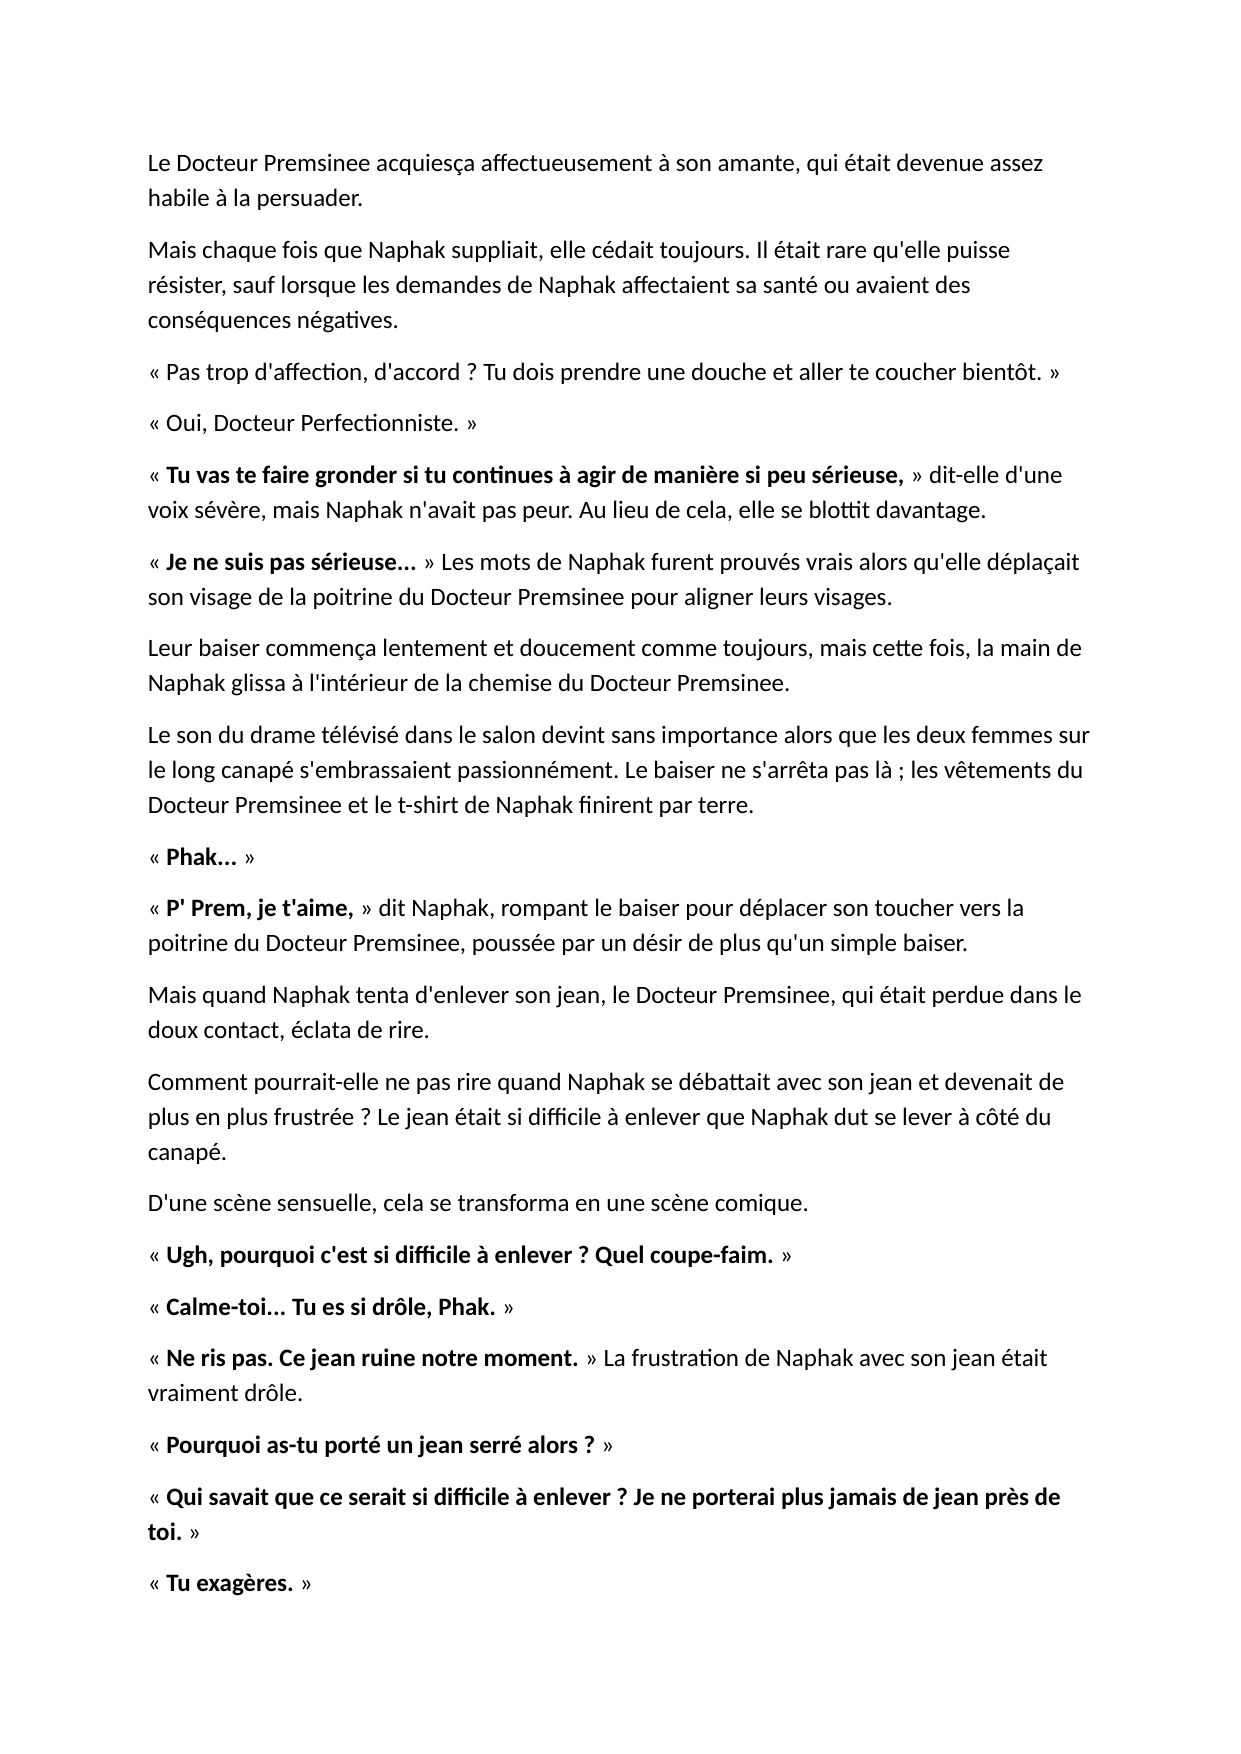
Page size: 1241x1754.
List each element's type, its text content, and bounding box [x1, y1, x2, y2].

text Le son du drame télévisé dans le salon devint sans importance alors que les deux femmes sur le long canapé s'embrassaient passionnément. Le baiser ne s'arrêta pas là ; les vêtements du Docteur Premsinee et le t-shirt de Naphak finirent par terre. [148, 719, 1093, 820]
text « Pas trop d'affection, d'accord ? Tu dois prendre une douche et aller te coucher bientôt. » [148, 356, 1093, 386]
text « Pourquoi as-tu porté un jean serré alors ? » [148, 1429, 1093, 1460]
text « Ugh, pourquoi c'est si difficile à enlever ? Quel coupe-faim. » [148, 1239, 1093, 1270]
text Mais chaque fois que Naphak suppliait, elle cédait toujours. Il était rare qu'elle puisse résister, sauf lorsque les demandes de Naphak affectaient sa santé ou avaient des conséquences négatives. [148, 234, 1093, 335]
text D'une scène sensuelle, cela se transforma en une scène comique. [148, 1188, 1093, 1218]
text « Je ne suis pas sérieuse... » Les mots de Naphak furent prouvés vrais alors qu'elle déplaçait son visage de la poitrine du Docteur Premsinee pour aligner leurs visages. [148, 546, 1093, 611]
text « P' Prem, je t'aime, » dit Naphak, rompant le baiser pour déplacer son toucher vers la poitrine du Docteur Premsinee, poussée par un désir de plus qu'un simple baiser. [148, 893, 1093, 958]
text Leur baiser commença lentement et doucement comme toujours, mais cette fois, la main de Naphak glissa à l'intérieur de la chemise du Docteur Premsinee. [148, 633, 1093, 698]
text Le Docteur Premsinee acquiesça affectueusement à son amante, qui était devenue assez habile à la persuader. [148, 148, 1093, 213]
text « Oui, Docteur Perfectionniste. » [148, 408, 1093, 438]
text « Tu vas te faire gronder si tu continues à agir de manière si peu sérieuse, » dit-elle d'une voix sévère, mais Naphak n'avait pas peur. Au lieu de cela, elle se blottit davantage. [148, 459, 1093, 525]
text « Phak... » [148, 841, 1093, 871]
text « Tu exagères. » [148, 1568, 1093, 1598]
text « Qui savait que ce serait si difficile à enlever ? Je ne porterai plus jamais de jean près de toi. » [148, 1481, 1093, 1546]
text « Calme-toi... Tu es si drôle, Phak. » [148, 1291, 1093, 1321]
text « Ne ris pas. Ce jean ruine notre moment. » La frustration de Naphak avec son jean était vraiment drôle. [148, 1343, 1093, 1408]
text Comment pourrait-elle ne pas rire quand Naphak se débattait avec son jean et devenait de plus en plus frustrée ? Le jean était si difficile à enlever que Naphak dut se lever à côté du canapé. [148, 1066, 1093, 1166]
text Mais quand Naphak tenta d'enlever son jean, le Docteur Premsinee, qui était perdue dans le doux contact, éclata de rire. [148, 979, 1093, 1045]
